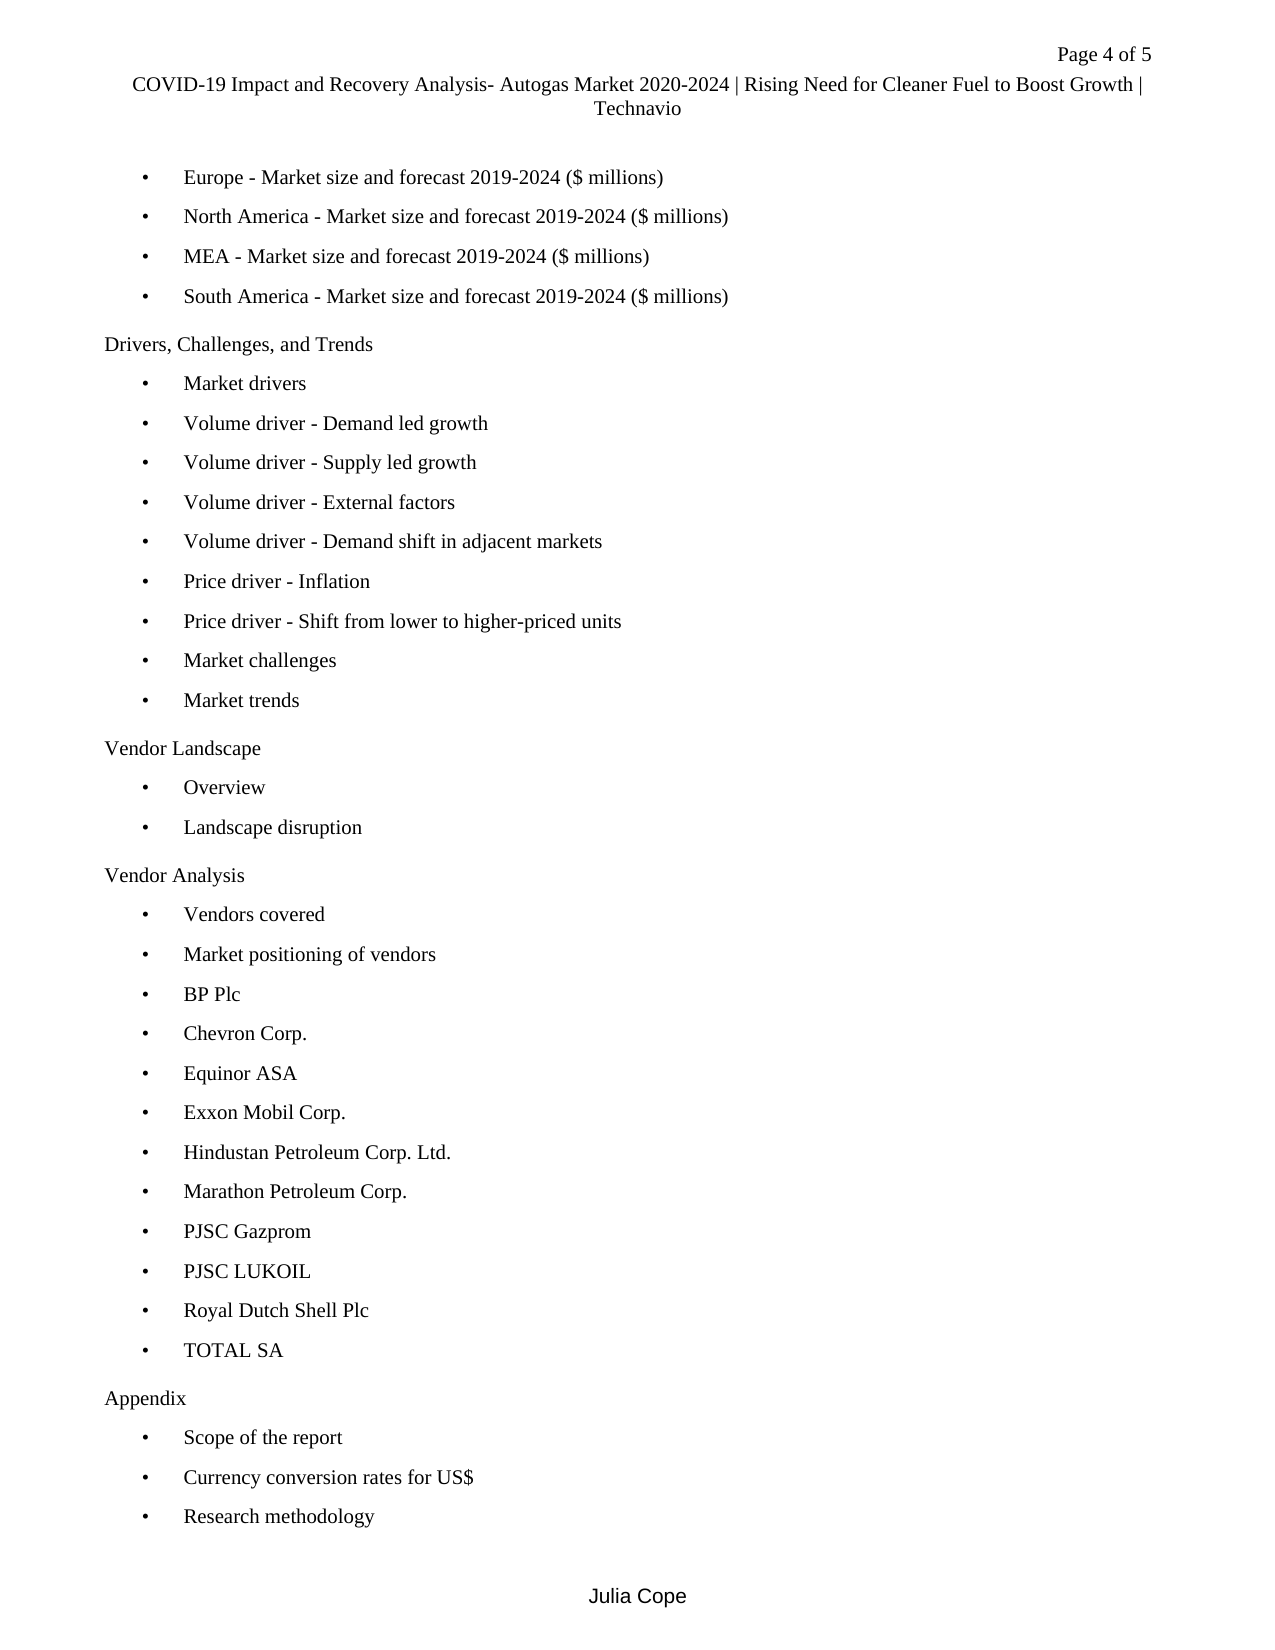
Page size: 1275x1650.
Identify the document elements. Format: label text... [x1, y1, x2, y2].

list Scope of the report [142, 1422, 1171, 1449]
text Drivers, Challenges, and Trends [104, 328, 1171, 356]
list Royal Dutch Shell Plc [142, 1295, 1171, 1322]
list Volume driver - External factors [142, 487, 1171, 514]
list Vendors covered [142, 899, 1171, 926]
list South America - Market size and forecast 2019-2024 ($ millions) [142, 281, 1171, 308]
list MEA - Market size and forecast 2019-2024 ($ millions) [142, 241, 1171, 268]
list Landscape disruption [142, 812, 1171, 839]
list Market positioning of vendors [142, 939, 1171, 966]
list Equinor ASA [142, 1058, 1171, 1085]
text Vendor Landscape [104, 733, 1171, 760]
list BP Plc [142, 978, 1171, 1006]
text Vendor Analysis [104, 860, 1171, 887]
list Europe - Market size and forecast 2019-2024 ($ millions) [142, 162, 1171, 189]
list Market drivers [142, 368, 1171, 395]
list PJSC Gazprom [142, 1216, 1171, 1243]
list Exxon Mobil Corp. [142, 1097, 1171, 1124]
list Volume driver - Demand led growth [142, 408, 1171, 435]
list Price driver - Shift from lower to higher-priced units [142, 606, 1171, 633]
list Volume driver - Demand shift in adjacent markets [142, 526, 1171, 553]
list TOTAL SA [142, 1335, 1171, 1362]
list Hindustan Petroleum Corp. Ltd. [142, 1137, 1171, 1164]
list Volume driver - Supply led growth [142, 447, 1171, 474]
list PJSC LUKOIL [142, 1256, 1171, 1283]
list Marathon Petroleum Corp. [142, 1176, 1171, 1203]
list Chevron Corp. [142, 1018, 1171, 1045]
list Market trends [142, 685, 1171, 712]
list Overview [142, 772, 1171, 799]
list Research methodology [142, 1501, 1171, 1528]
list Currency conversion rates for US$ [142, 1462, 1171, 1489]
list North America - Market size and forecast 2019-2024 ($ millions) [142, 201, 1171, 228]
list Price driver - Inflation [142, 566, 1171, 593]
text Appendix [104, 1383, 1171, 1410]
list Market challenges [142, 645, 1171, 672]
